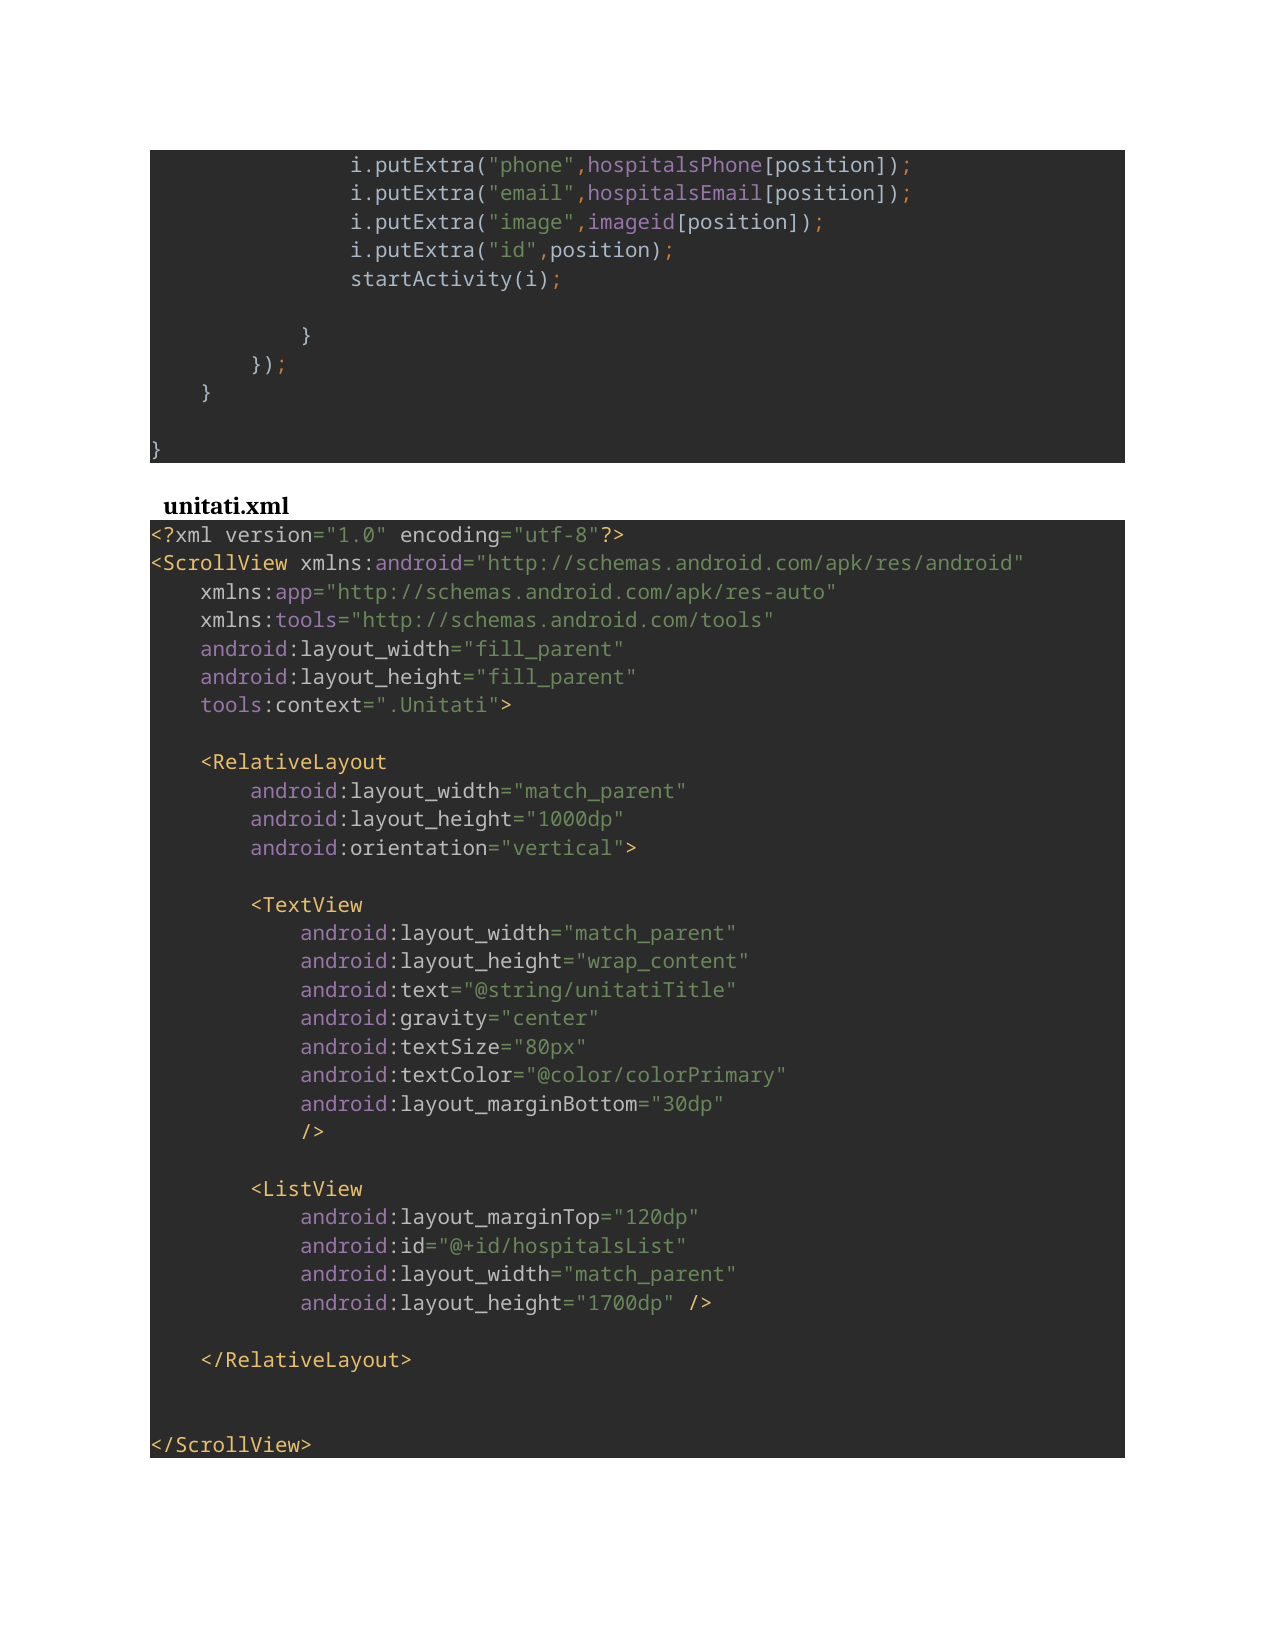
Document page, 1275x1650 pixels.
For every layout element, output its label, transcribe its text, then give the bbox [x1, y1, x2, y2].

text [150, 150, 1125, 463]
text unitati.xml [163, 492, 1111, 520]
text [150, 520, 1125, 1458]
